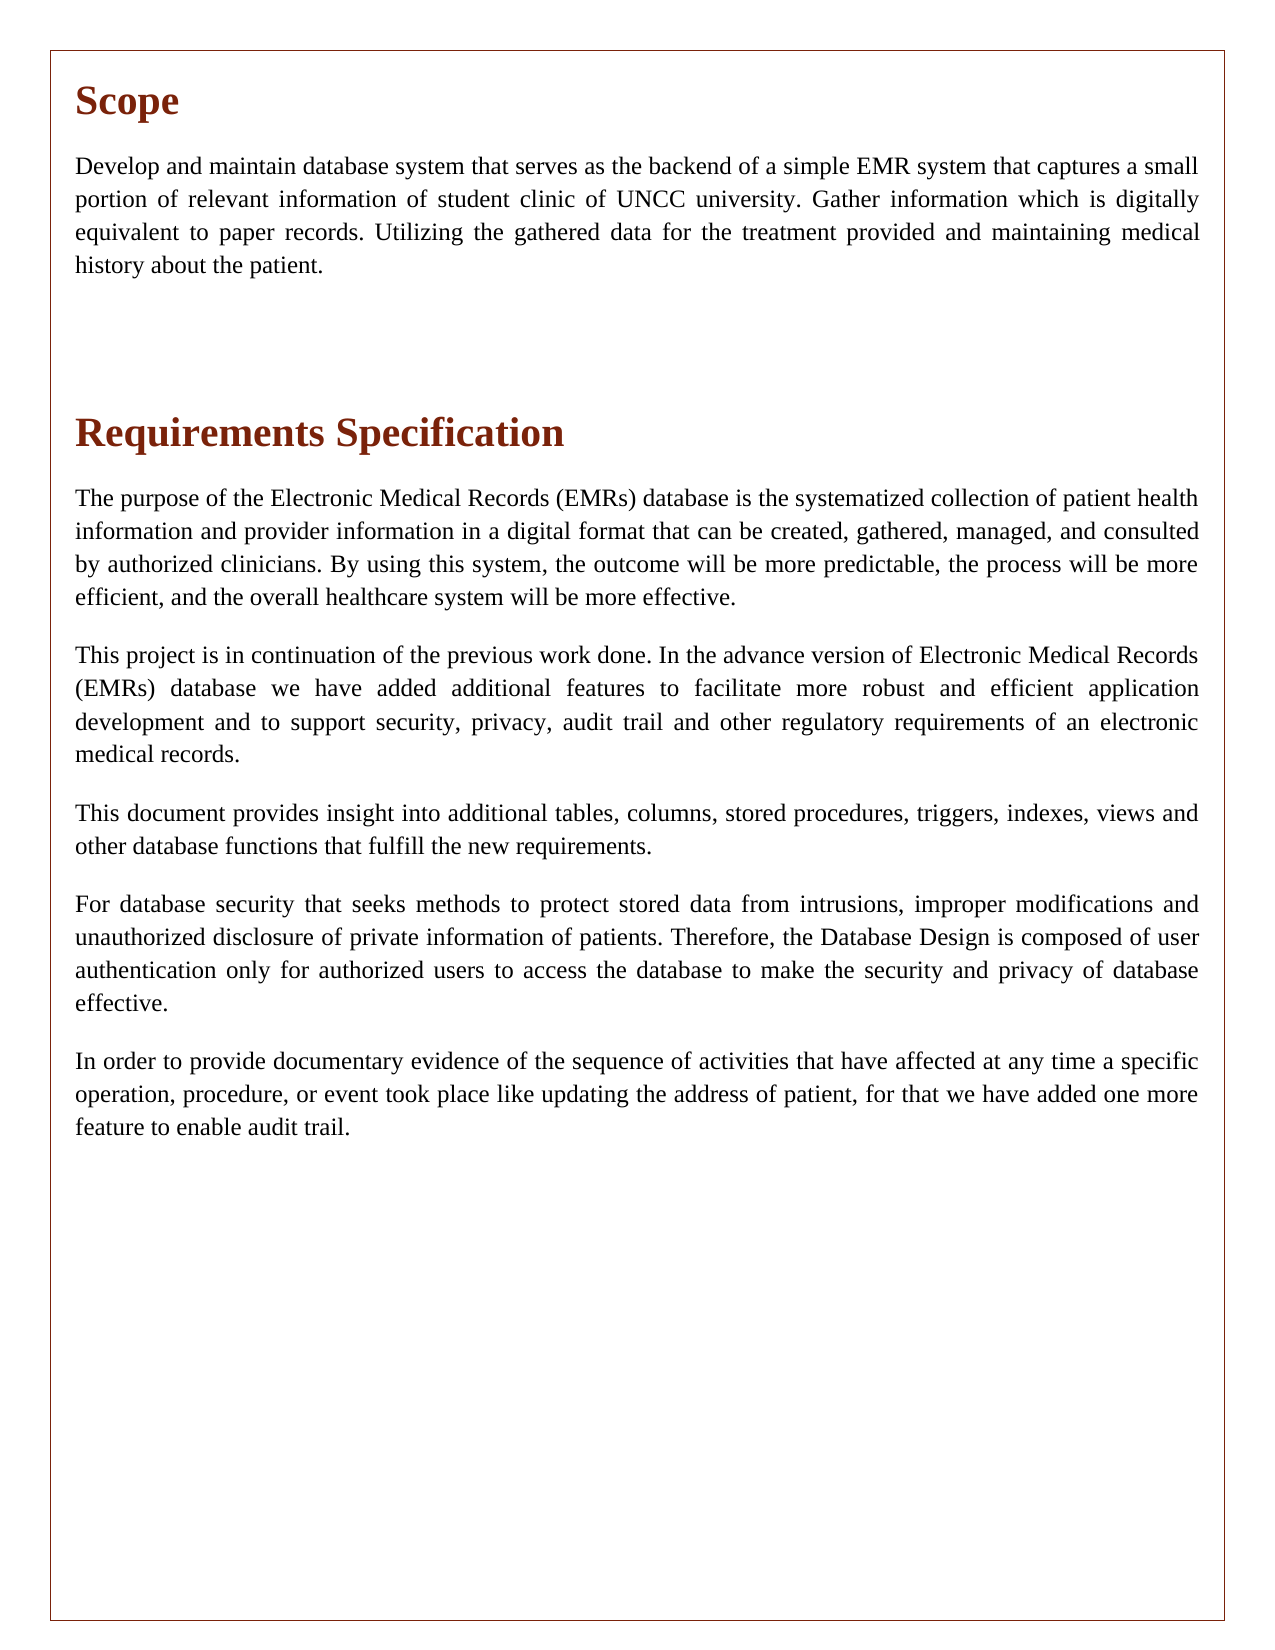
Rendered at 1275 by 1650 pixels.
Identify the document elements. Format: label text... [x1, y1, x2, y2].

subtitle Scope [75, 75, 1217, 123]
text In order to provide documentary evidence of the sequence of activities that have affected at any time a specific operation, procedure, or event took place like updating the address of patient, for that we have added one more feature to enable audit trail. [75, 1046, 1200, 1141]
text This document provides insight into additional tables, columns, stored procedures, triggers, indexes, views and other database functions that fulfill the new requirements. [75, 798, 1200, 859]
text For database security that seeks methods to protect stored data from intrusions, improper modifications and unauthorized disclosure of private information of patients. Therefore, the Database Design is composed of user authentication only for authorized users to access the database to make the security and privacy of database effective. [75, 889, 1200, 1017]
subtitle Requirements Specification [75, 407, 1217, 455]
text This project is in continuation of the previous work done. In the advance version of Electronic Medical Records (EMRs) database we have added additional features to facilitate more robust and efficient application development and to support security, privacy, audit trail and other regulatory requirements of an electronic medical records. [75, 641, 1200, 768]
text The purpose of the Electronic Medical Records (EMRs) database is the systematized collection of patient health information and provider information in a digital format that can be created, gathered, managed, and consulted by authorized clinicians. By using this system, the outcome will be more predictable, the process will be more efficient, and the overall healthcare system will be more effective. [75, 483, 1201, 611]
text Develop and maintain database system that serves as the backend of a simple EMR system that captures a small portion of relevant information of student clinic of UNCC university. Gather information which is digitally equivalent to paper records. Utilizing the gathered data for the treatment provided and maintaining medical history about the patient. [75, 151, 1200, 279]
